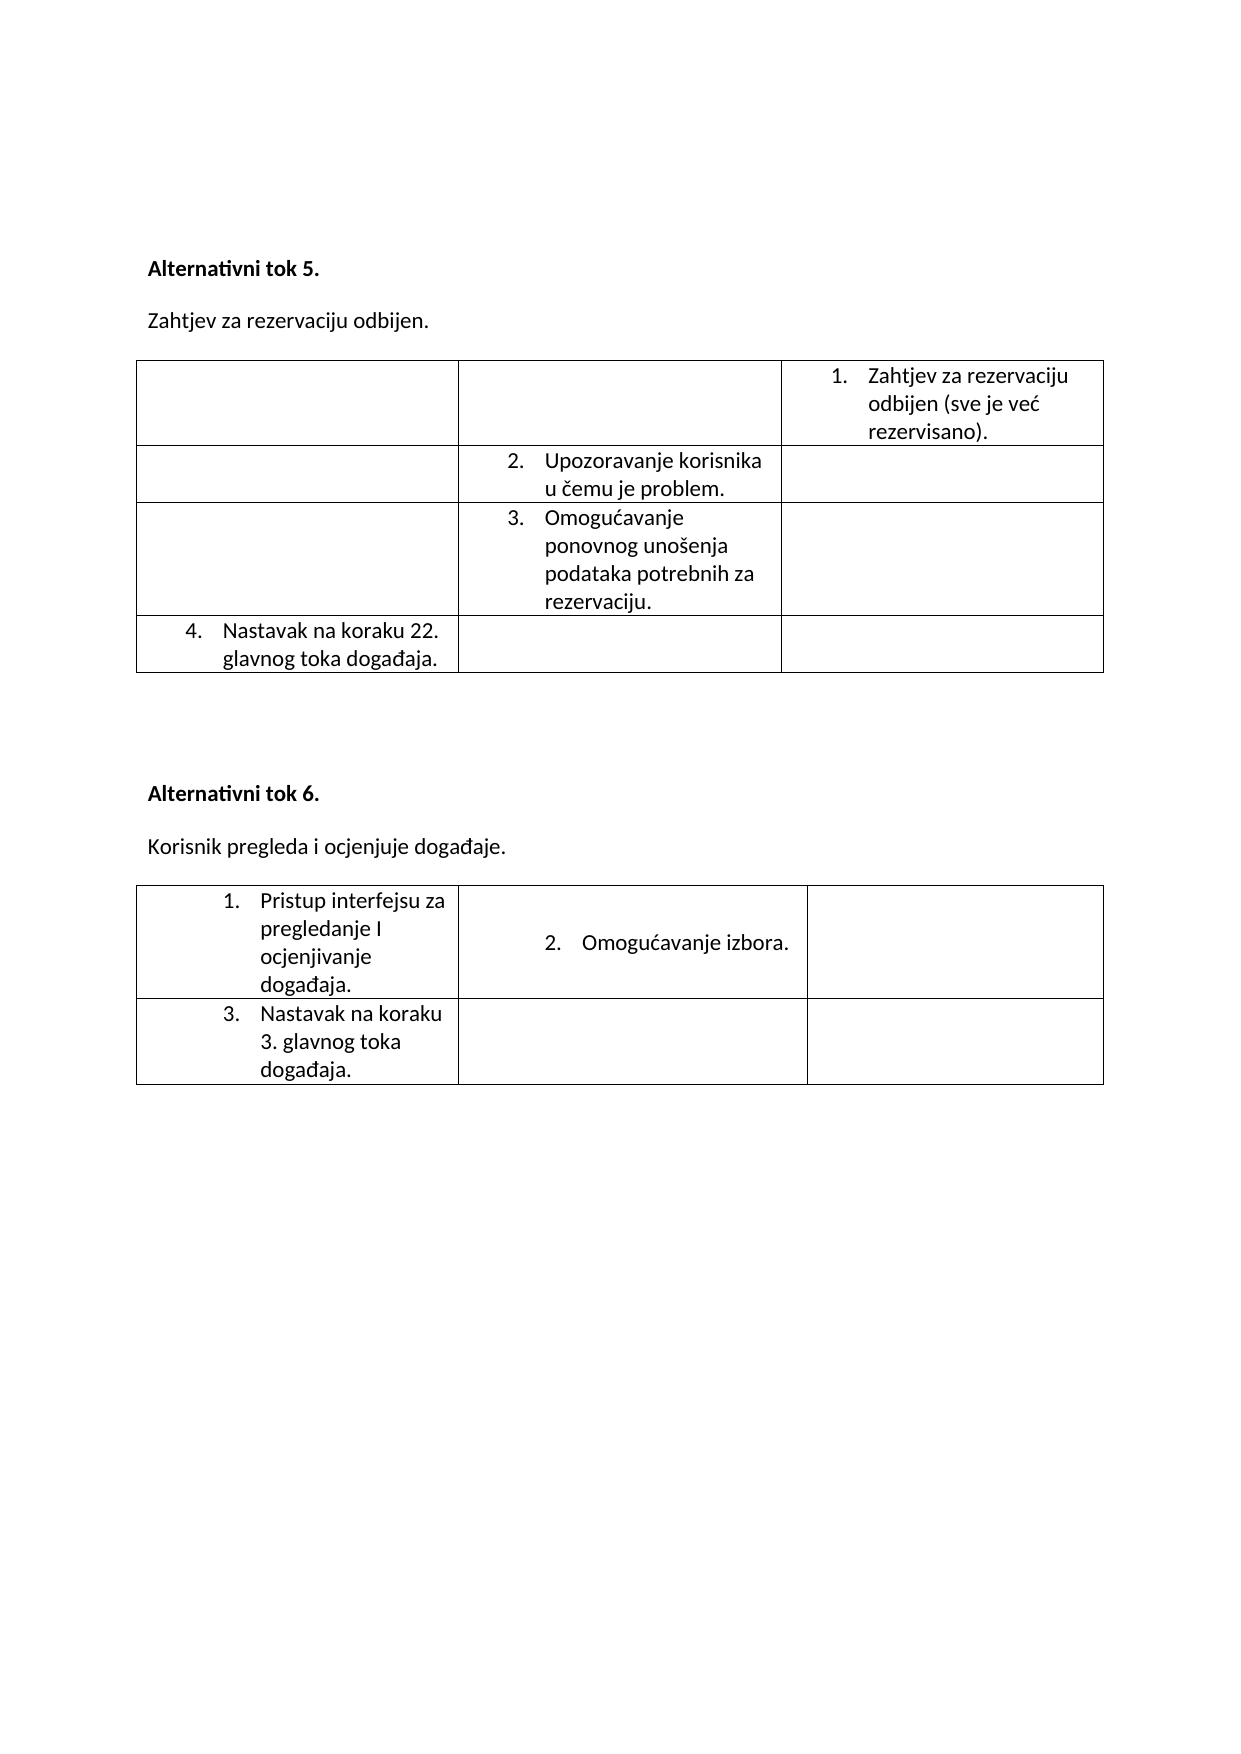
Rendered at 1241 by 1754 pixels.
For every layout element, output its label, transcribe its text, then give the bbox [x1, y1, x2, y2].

table_cell Nastavak na koraku 22. glavnog toka događaja. [137, 616, 458, 672]
table_header [137, 361, 458, 445]
text Alternativni tok 5. [148, 254, 1093, 282]
table_cell [808, 999, 1103, 1083]
table_cell [459, 999, 807, 1083]
table_cell Omogućavanje ponovnog unošenja podataka potrebnih za rezervaciju. [459, 503, 781, 615]
text Zahtjev za rezervaciju odbijen. [148, 307, 1093, 335]
text Korisnik pregleda i ocjenjuje događaje. [148, 832, 1093, 860]
table_cell Nastavak na koraku 3. glavnog toka događaja. [137, 999, 458, 1083]
table_header Zahtjev za rezervaciju odbijen (sve je već rezervisano). [782, 361, 1103, 445]
table_cell Upozoravanje korisnika u čemu je problem. [459, 446, 781, 502]
table_cell [459, 616, 781, 672]
table_cell [782, 616, 1103, 672]
table_cell [782, 446, 1103, 502]
text Alternativni tok 6. [148, 779, 1093, 807]
table_header Omogućavanje izbora. [459, 886, 807, 998]
table_cell [782, 503, 1103, 615]
table_header [459, 361, 781, 445]
table_header [808, 886, 1103, 998]
table_header Pristup interfejsu za pregledanje I ocjenjivanje događaja. [137, 886, 458, 998]
table_cell [137, 446, 458, 502]
table_cell [137, 503, 458, 615]
